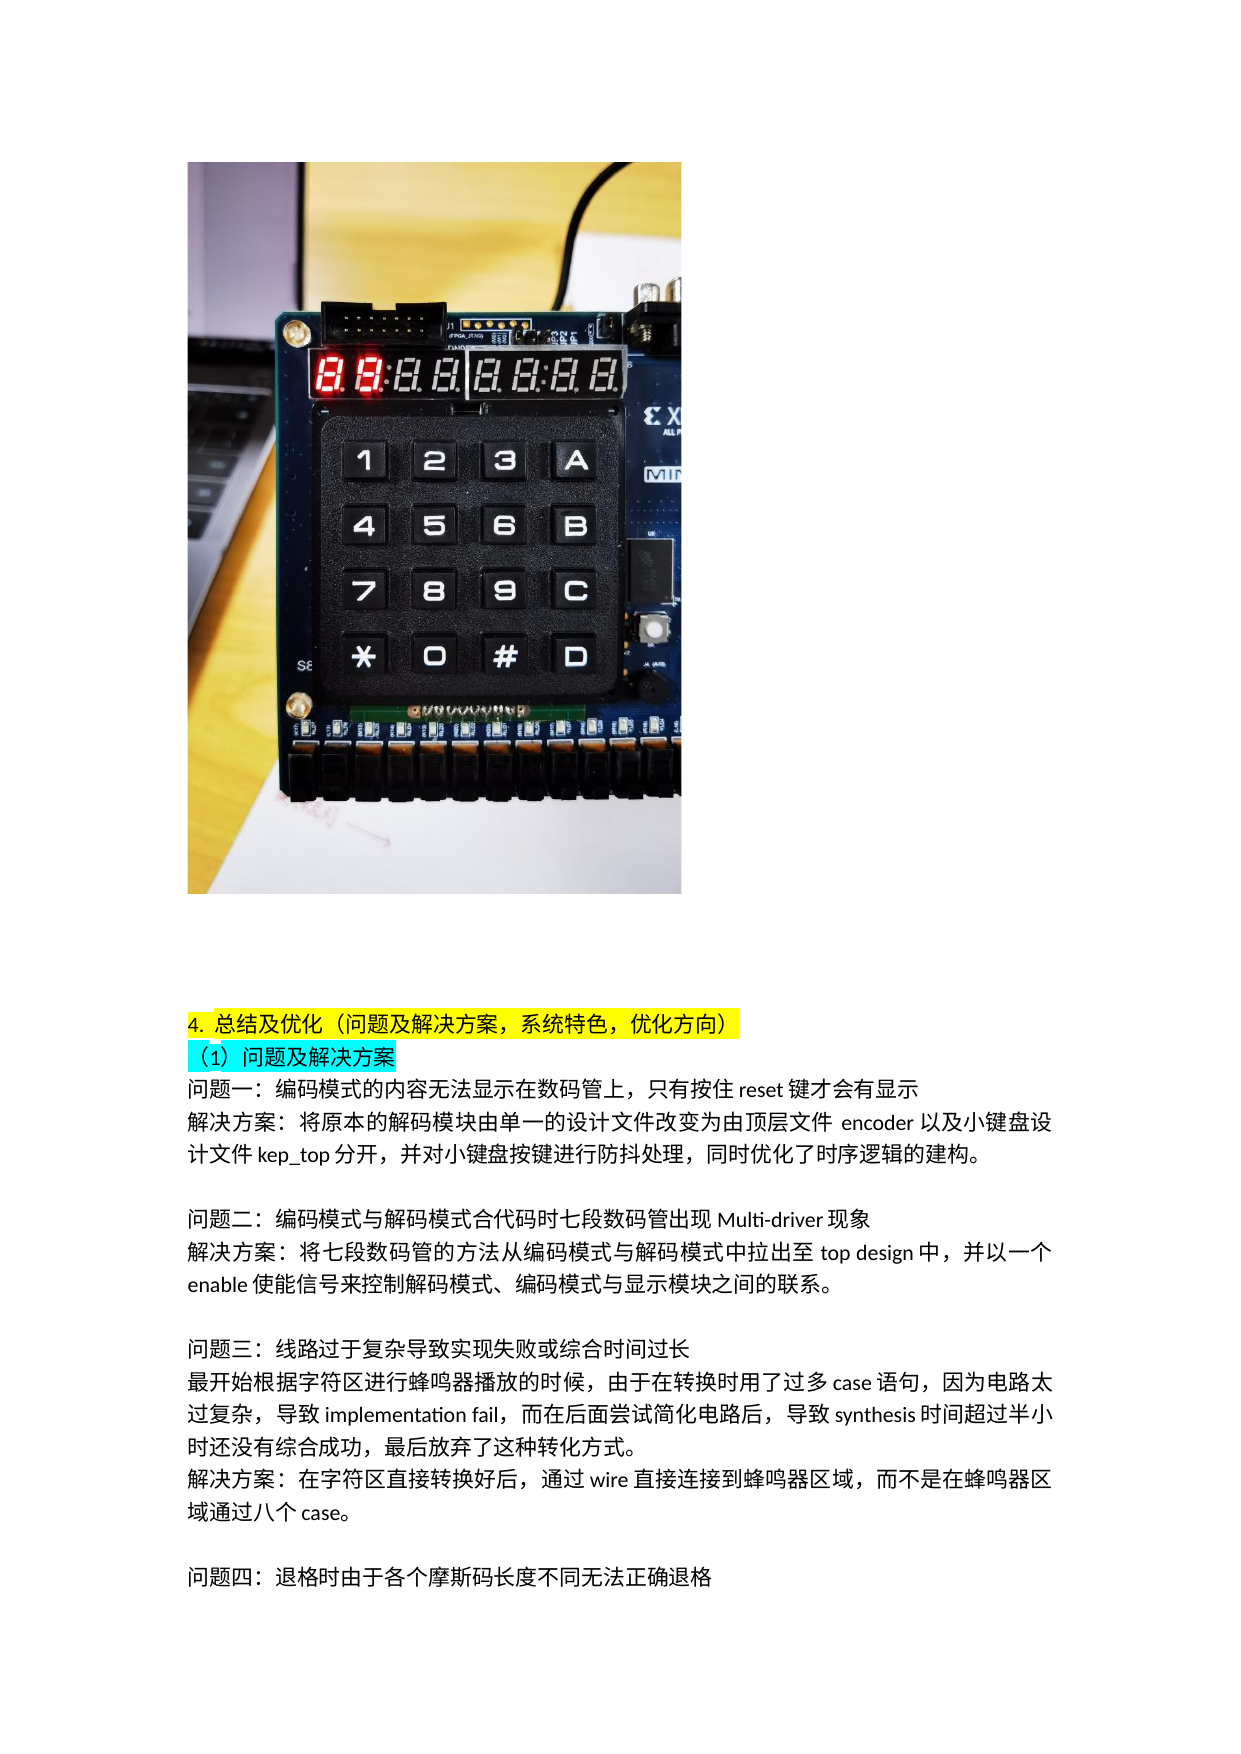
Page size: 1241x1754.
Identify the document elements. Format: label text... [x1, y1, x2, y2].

text 解决方案：将七段数码管的方法从编码模式与解码模式中拉出至top design中，并以一个enable使能信号来控制解码模式、编码模式与显示模块之间的联系。 [187, 1234, 1053, 1299]
text 解决方案：将原本的解码模块由单一的设计文件改变为由顶层文件encoder以及小键盘设计文件kep_top分开，并对小键盘按键进行防抖处理，同时优化了时序逻辑的建构。 [187, 1104, 1053, 1169]
text 问题三：线路过于复杂导致实现失败或综合时间过长 [187, 1332, 1053, 1364]
text 问题二：编码模式与解码模式合代码时七段数码管出现Multi-driver现象 [187, 1202, 1053, 1234]
text 问题四：退格时由于各个摩斯码长度不同无法正确退格 [187, 1559, 1053, 1592]
text 解决方案：在字符区直接转换好后，通过wire直接连接到蜂鸣器区域，而不是在蜂鸣器区域通过八个case。 [187, 1462, 1053, 1527]
picture [187, 162, 682, 894]
text 问题一：编码模式的内容无法显示在数码管上，只有按住reset键才会有显示 [187, 1072, 1053, 1104]
text 最开始根据字符区进行蜂鸣器播放的时候，由于在转换时用了过多case语句，因为电路太过复杂，导致implementation fail，而在后面尝试简化电路后，导致synthesis时间超过半小时还没有综合成功，最后放弃了这种转化方式。 [187, 1364, 1053, 1462]
list 总结及优化（问题及解决方案，系统特色，优化方向） [187, 1007, 1053, 1039]
text （1）问题及解决方案 [187, 1039, 1053, 1072]
